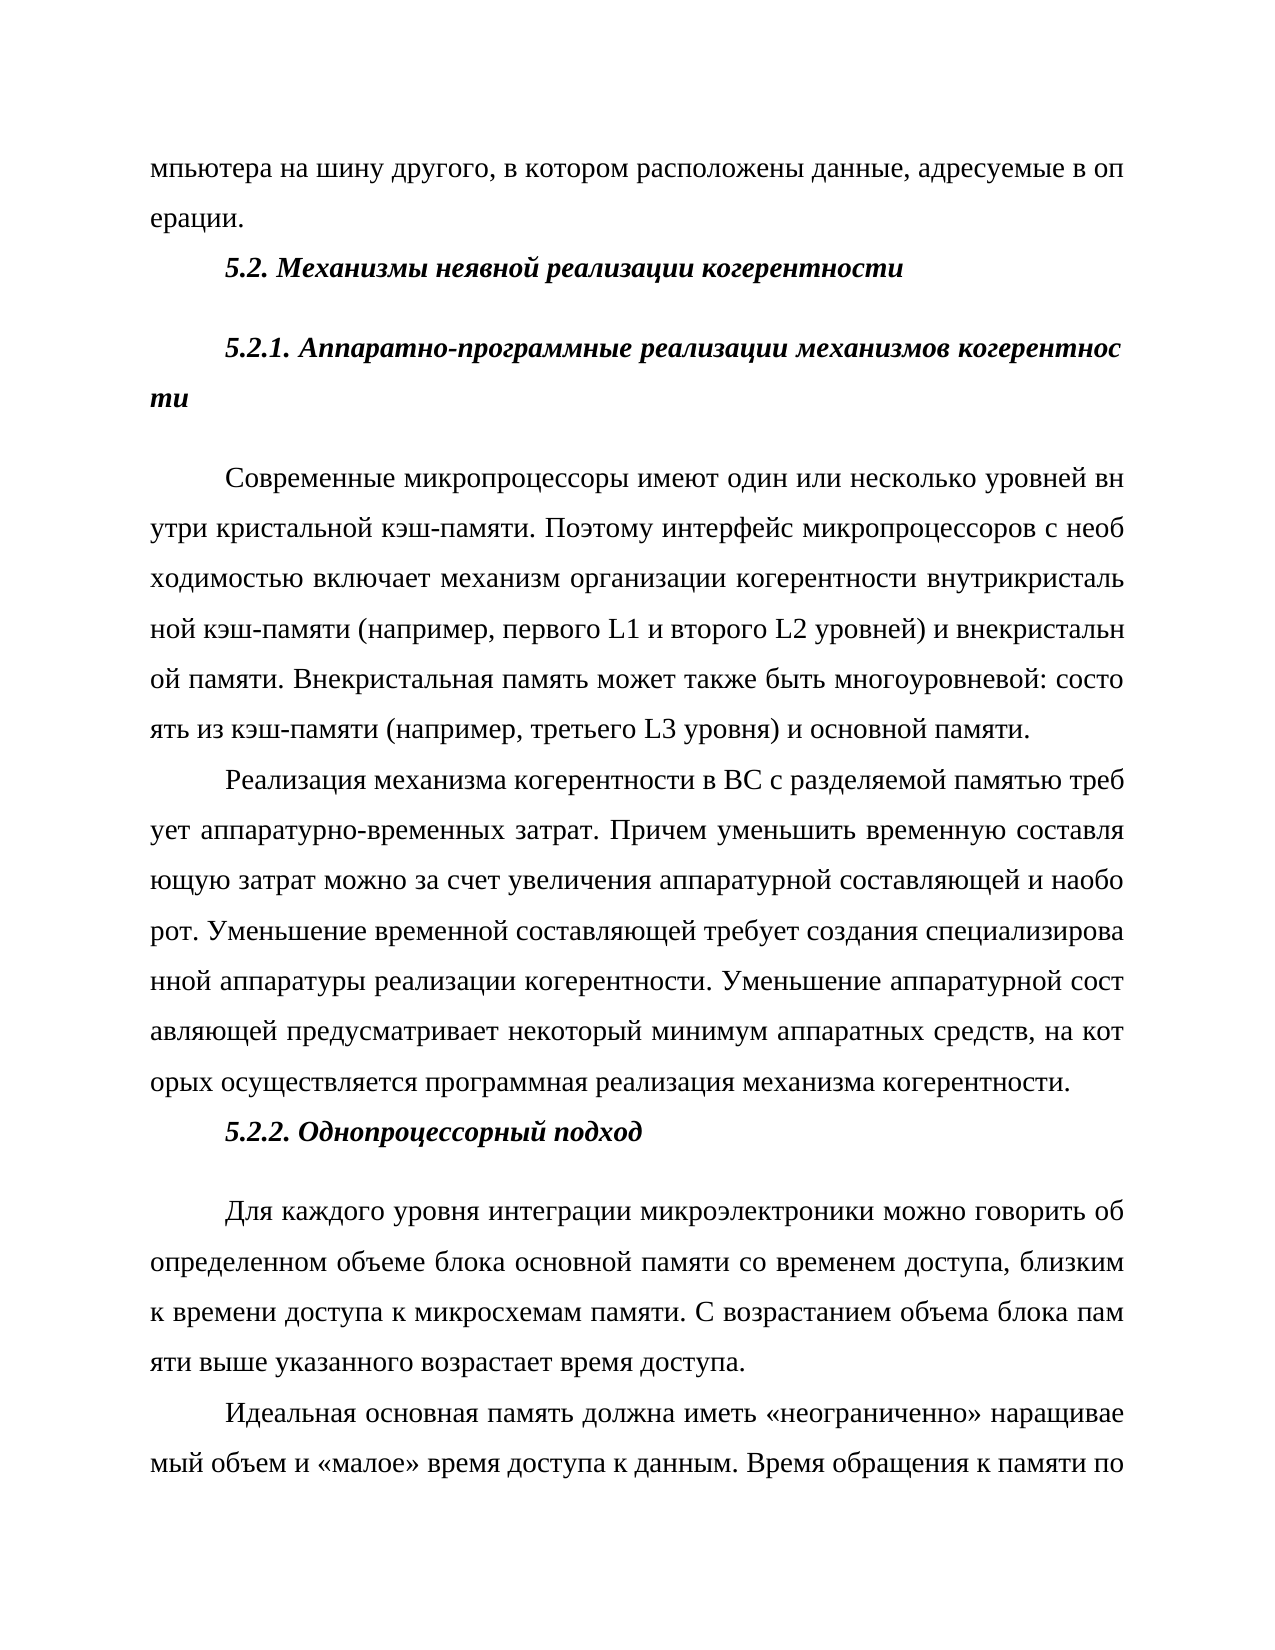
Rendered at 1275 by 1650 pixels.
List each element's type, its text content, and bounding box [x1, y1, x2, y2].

text Реализация механизма когерентности в ВС с разделяемой памятью требует аппаратурно-временных затрат. Причем уменьшить временную составляющую затрат можно за счет увеличения аппаратурной составляющей и наоборот. Уменьшение временной составляющей требует создания специализированной аппаратуры реализации когерентности. Уменьшение аппаратурной составляющей предусматривает некоторый минимум аппаратных средств, на которых осуществляется программная реализация механизма когерентности. [150, 762, 1125, 1097]
text 5.2. Механизмы неявной реализации когерентности [150, 251, 1125, 284]
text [150, 150, 1125, 234]
text Для каждого уровня интеграции микроэлектроники можно говорить об определенном объеме блока основной памяти со временем доступа, близким к времени доступа к микросхемам памяти. С возрастанием объема блока памяти выше указанного возрастает время доступа. [150, 1193, 1125, 1378]
text 5.2.1. Аппаратно-программные реализации механизмов когерентности [150, 330, 1125, 414]
text 5.2.2. Однопроцессорный подход [150, 1114, 1125, 1147]
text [150, 1395, 1125, 1478]
text Современные микропроцессоры имеют один или несколько уровней внутри кристальной кэш-памяти. Поэтому интерфейс микропроцессоров с необходимостью включает механизм организации когерентности внутрикристальной кэш-памяти (например, первого L1 и второго L2 уровней) и внекристальной памяти. Внекристальная память может также быть многоуровневой: состоять из кэш-памяти (например, третьего L3 уровня) и основной памяти. [150, 460, 1125, 745]
